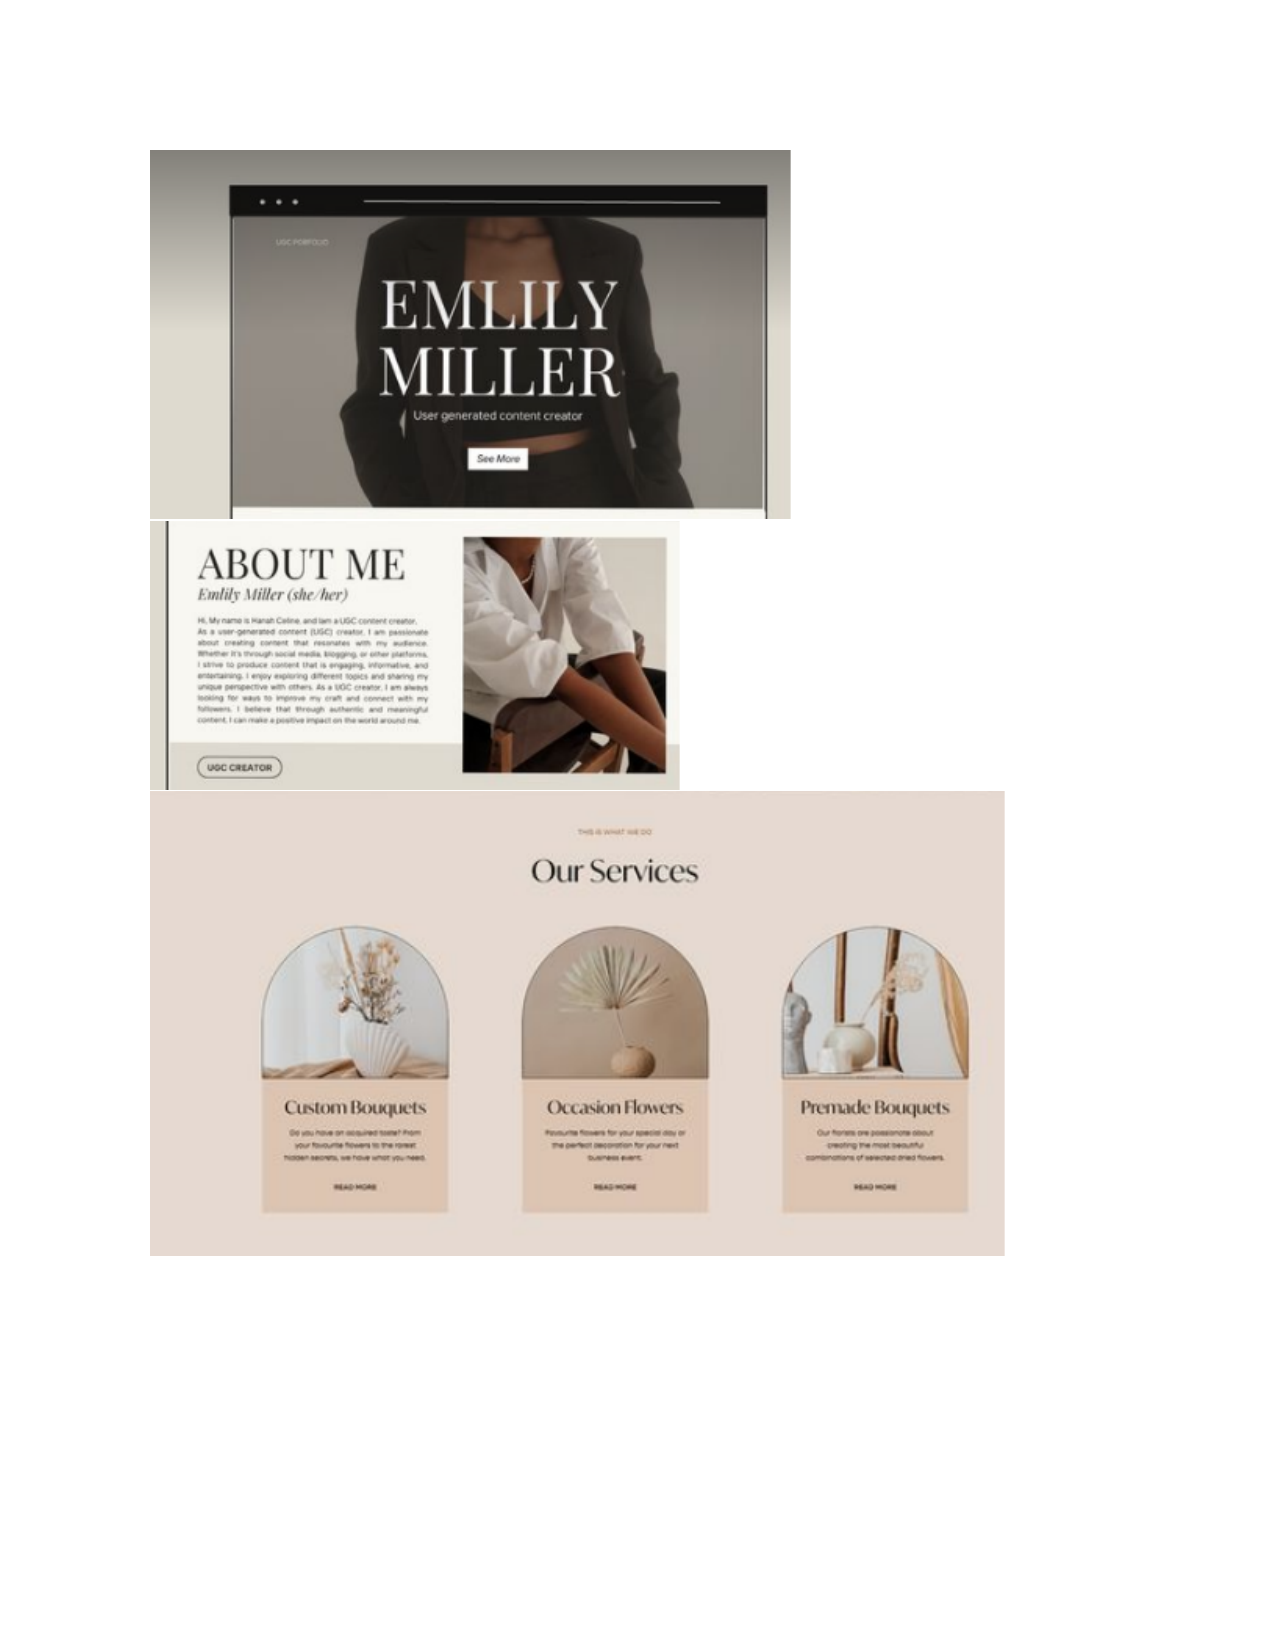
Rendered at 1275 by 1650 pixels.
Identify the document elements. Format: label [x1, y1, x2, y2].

picture [150, 521, 680, 790]
picture [150, 150, 791, 519]
picture [150, 791, 1005, 1256]
